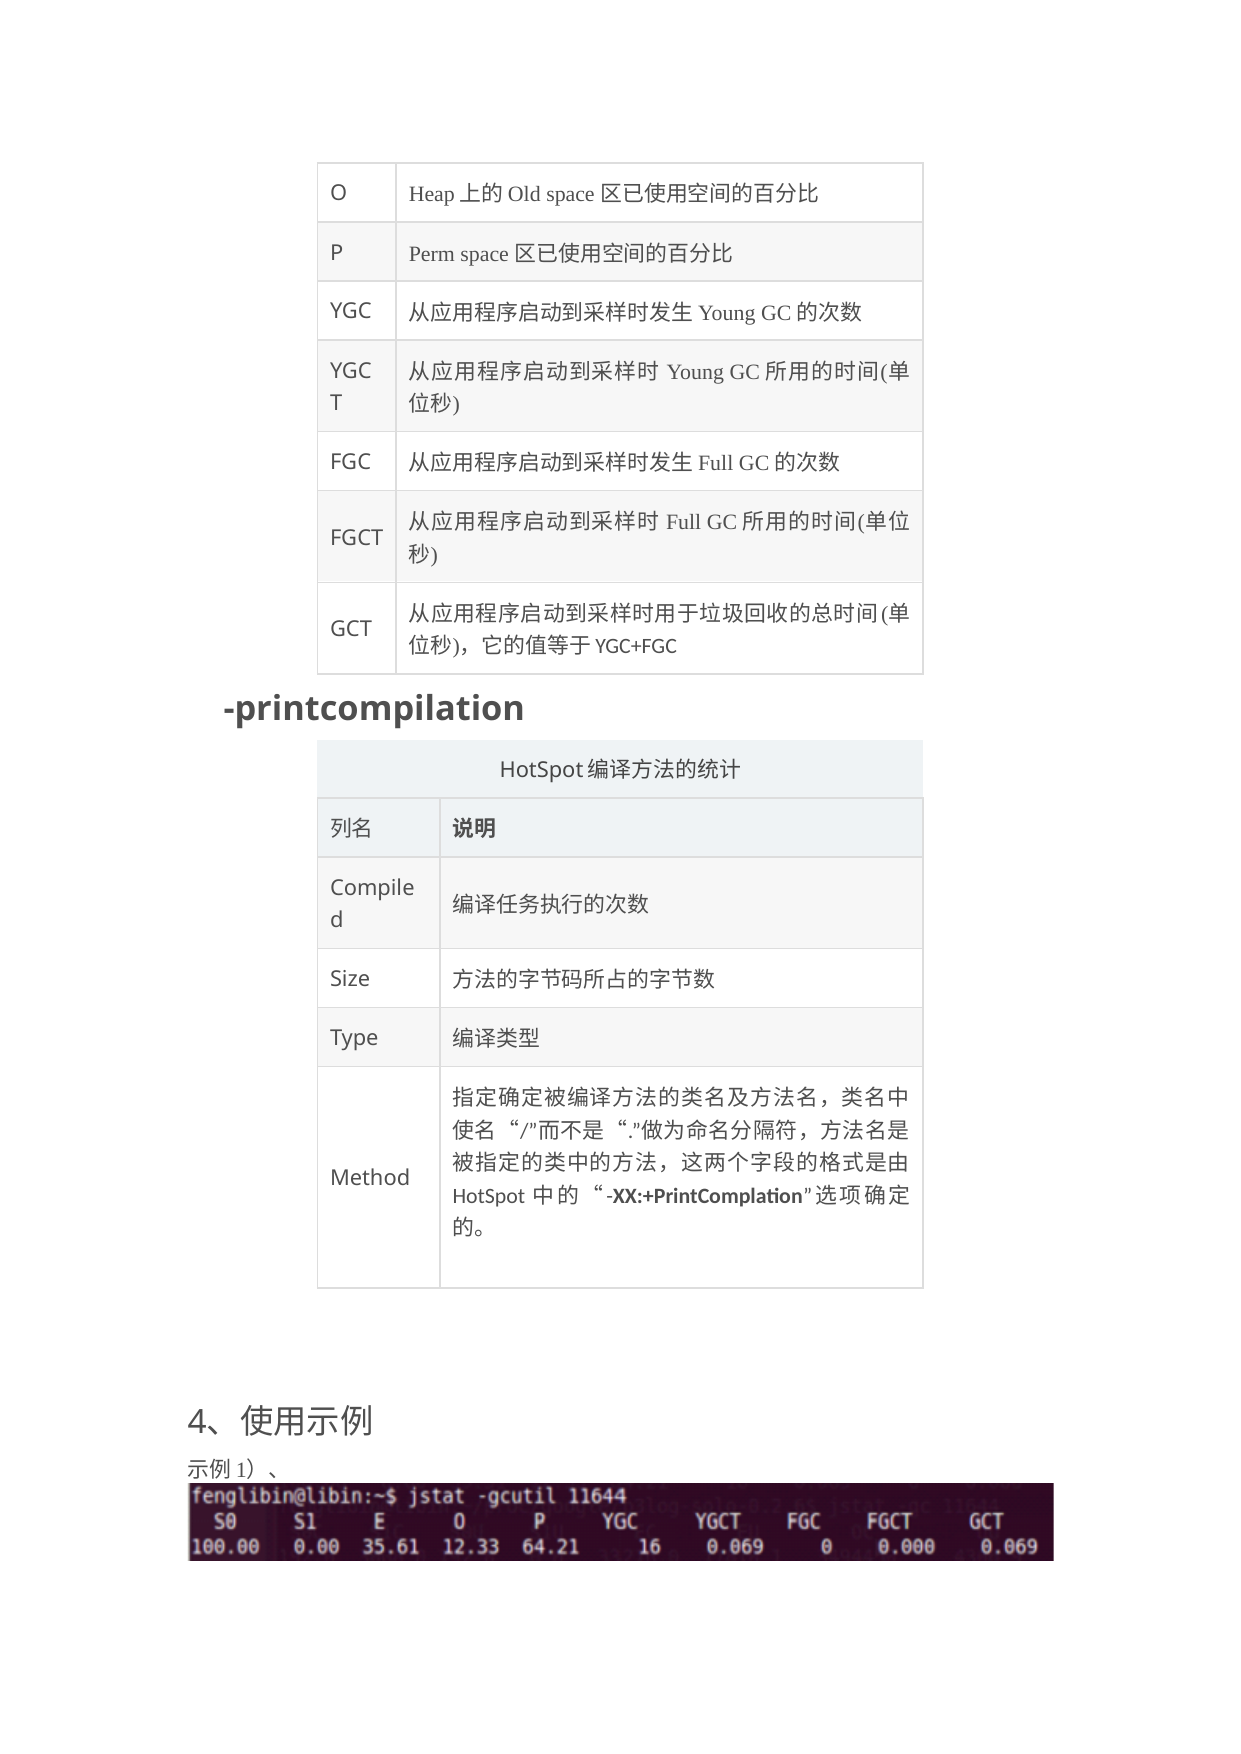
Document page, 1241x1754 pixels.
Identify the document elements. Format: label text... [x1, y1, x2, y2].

table_cell 从应用程序启动到采样时 Full GC 所用的时间(单位秒) [397, 491, 922, 581]
picture [187, 1483, 1054, 1561]
table_cell Type [318, 1008, 439, 1066]
table_cell YGCT [318, 341, 395, 431]
table_cell 列名 [318, 799, 439, 856]
subtitle -printcompilation [187, 674, 1053, 739]
table_cell 指定确定被编译方法的类名及方法名，类名中使名“/”而不是“.”做为命名分隔符，方法名是被指定的类中的方法，这两个字段的格式是由HotSpot中的“-XX:+PrintComplation”选项确定的。 [441, 1067, 922, 1287]
table_cell 说明 [441, 799, 922, 856]
table_cell FGCT [318, 491, 395, 581]
table_cell 从应用程序启动到采样时发生 Young GC 的次数 [397, 282, 922, 339]
table_cell Perm space 区已使用空间的百分比 [397, 223, 922, 280]
table_cell 从应用程序启动到采样时用于垃圾回收的总时间(单位秒)，它的值等于YGC+FGC [397, 583, 922, 673]
table_cell Size [318, 949, 439, 1007]
table_cell YGC [318, 282, 395, 339]
table_cell Compiled [318, 858, 439, 948]
text 示例1）、 [187, 1451, 1053, 1483]
table_cell 从应用程序启动到采样时 Young GC 所用的时间(单位秒) [397, 341, 922, 431]
subtitle 4、使用示例 [187, 1386, 1053, 1451]
table_header HotSpot编译方法的统计 [317, 740, 923, 797]
table_cell GCT [318, 583, 395, 673]
table_cell P [318, 223, 395, 280]
table_cell O [318, 164, 395, 221]
table_cell FGC [318, 432, 395, 490]
table_cell Heap上的 Old space 区已使用空间的百分比 [397, 164, 922, 221]
table_cell 方法的字节码所占的字节数 [441, 949, 922, 1007]
table_cell 编译类型 [441, 1008, 922, 1066]
table_cell 编译任务执行的次数 [441, 858, 922, 948]
table_cell 从应用程序启动到采样时发生 Full GC 的次数 [397, 432, 922, 490]
table_cell Method [318, 1067, 439, 1287]
